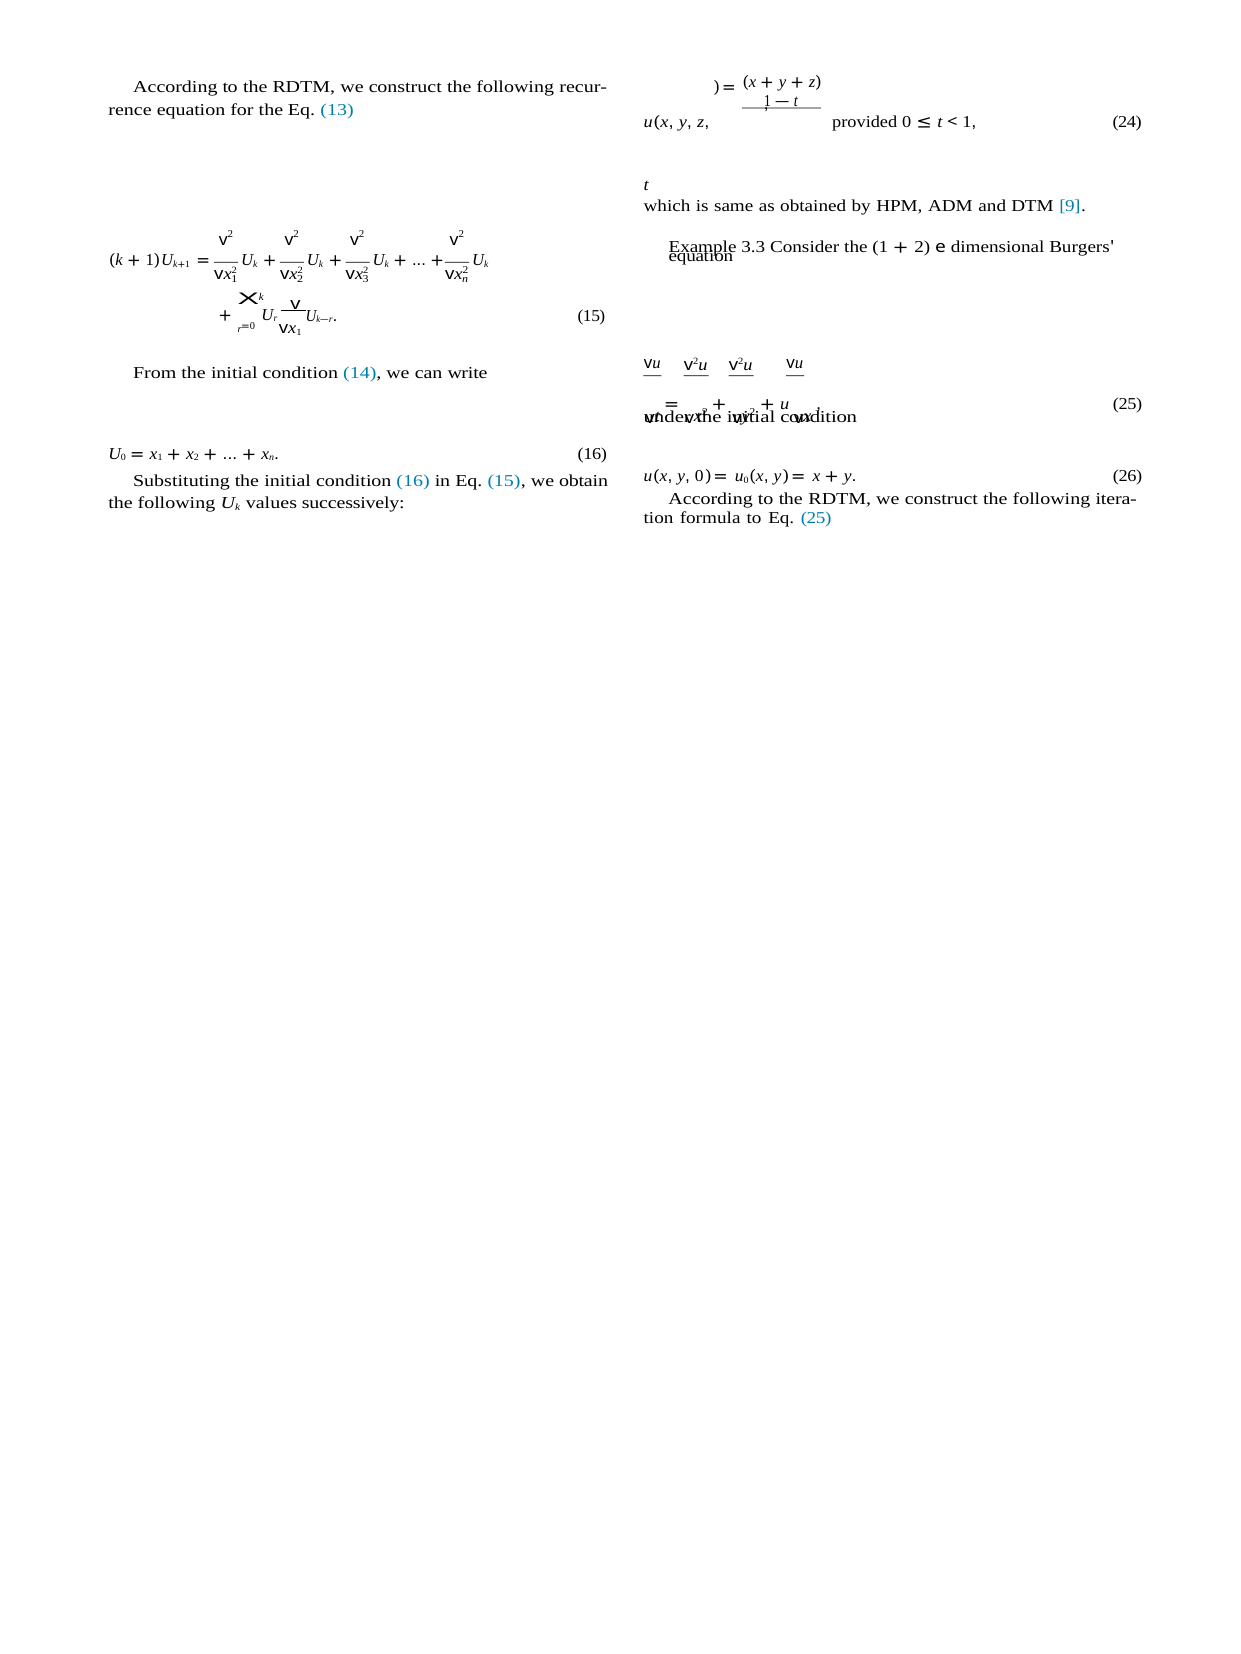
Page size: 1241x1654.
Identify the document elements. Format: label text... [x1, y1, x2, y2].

text the following Uk values successively: [108, 493, 610, 512]
text u(x, y, 0)= u0(x, y)= x + y. (26) [643, 423, 1153, 497]
text (k + 1)Uk+1 = Uk + Uk + Uk + ... + Uk [108, 238, 494, 273]
text tion formula to Eq. (25) [643, 508, 1153, 527]
picture [504, 475, 511, 481]
text Xk v [87, 289, 450, 314]
text U0 = x1 + x2 + ... + xn. (16) [108, 382, 610, 479]
text Example 3.3 Consider the (1 + 2) e dimensional Burgers' equation [668, 243, 1153, 264]
picture [351, 367, 355, 378]
text u(x, y, z, t [643, 77, 713, 203]
picture [359, 369, 365, 376]
text provided 0 ≤ t < 1, (24) [832, 77, 1153, 140]
text From the initial condition (14), we can write [133, 366, 610, 382]
text vt = vx2 + vy2 + u vx , (25) [645, 366, 1153, 420]
text According to the RDTM, we construct the following recur- rence equation for the Eq. (13) [108, 77, 610, 119]
text )= 1 — t , [713, 93, 825, 126]
picture [816, 512, 823, 518]
text (x + y + z) [745, 77, 825, 90]
picture [495, 475, 499, 486]
